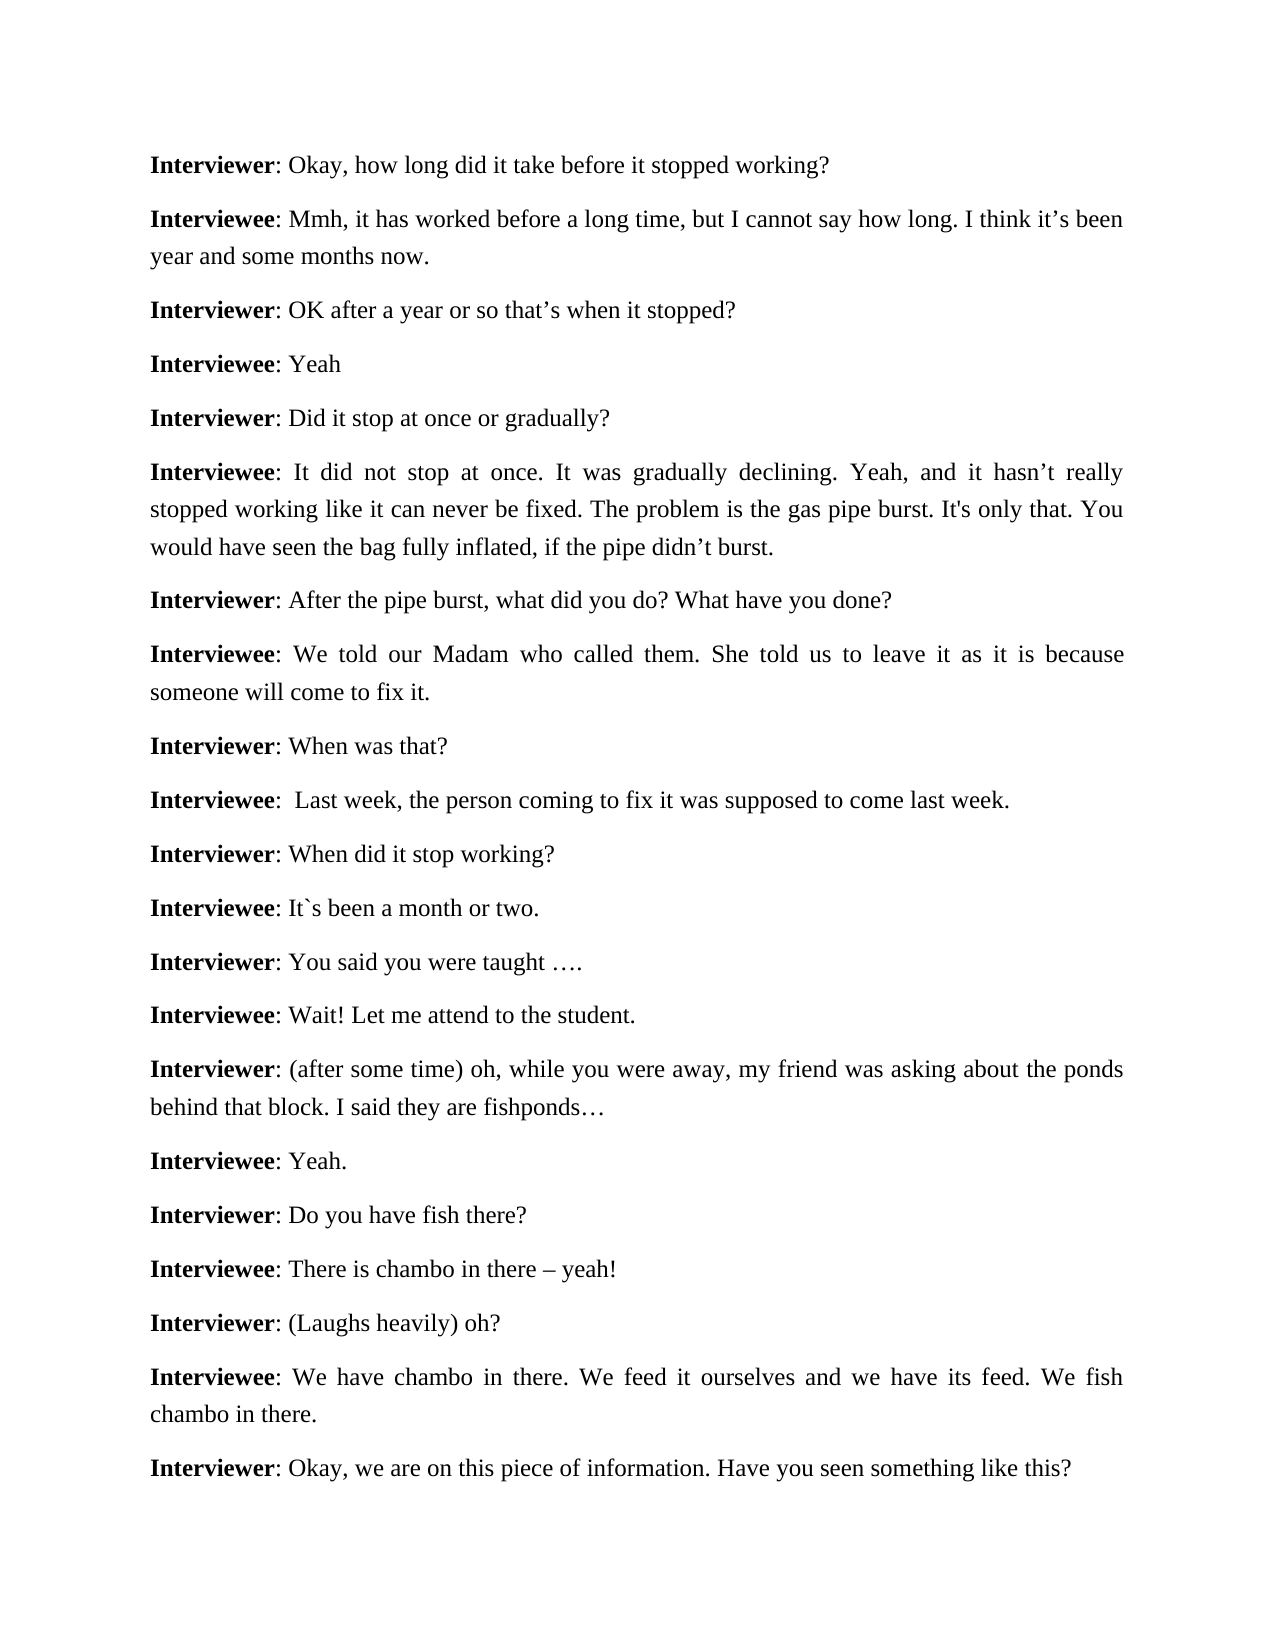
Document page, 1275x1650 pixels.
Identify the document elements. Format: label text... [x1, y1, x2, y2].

text Interviewer: You said you were taught …. [150, 947, 1125, 975]
text Interviewee: Mmh, it has worked before a long time, but I cannot say how long. I think it’s been year and some months now. [150, 204, 1125, 270]
text Interviewer: (Laughs heavily) oh? [150, 1308, 1125, 1336]
text Interviewer: (after some time) oh, while you were away, my friend was asking about the ponds behind that block. I said they are fishponds… [150, 1054, 1125, 1121]
text Interviewer: Did it stop at once or gradually? [150, 403, 1125, 432]
text Interviewee: Last week, the person coming to fix it was supposed to come last week. [150, 785, 1125, 813]
text Interviewer: When did it stop working? [150, 839, 1125, 867]
text Interviewer: Do you have fish there? [150, 1200, 1125, 1228]
text Interviewee: Wait! Let me attend to the student. [150, 1001, 1125, 1029]
text Interviewee: Yeah. [150, 1146, 1125, 1174]
text Interviewer: After the pipe burst, what did you do? What have you done? [150, 586, 1125, 614]
text Interviewee: It`s been a month or two. [150, 893, 1125, 921]
text Interviewee: It did not stop at once. It was gradually declining. Yeah, and it hasn’t really stopped working like it can never be fixed. The problem is the gas pipe burst. It's only that. You would have seen the bag fully inflated, if the pipe didn’t burst. [150, 457, 1125, 560]
text Interviewee: We told our Madam who called them. She told us to leave it as it is because someone will come to fix it. [150, 639, 1125, 706]
text Interviewer: When was that? [150, 731, 1125, 759]
text Interviewee: We have chambo in there. We feed it ourselves and we have its feed. We fish chambo in there. [150, 1362, 1125, 1428]
text Interviewer: OK after a year or so that’s when it stopped? [150, 295, 1125, 324]
text Interviewee: There is chambo in there – yeah! [150, 1254, 1125, 1282]
text Interviewee: Yeah [150, 349, 1125, 378]
text Interviewer: Okay, how long did it take before it stopped working? [150, 150, 1125, 179]
text Interviewer: Okay, we are on this piece of information. Have you seen something like this? [150, 1453, 1125, 1482]
